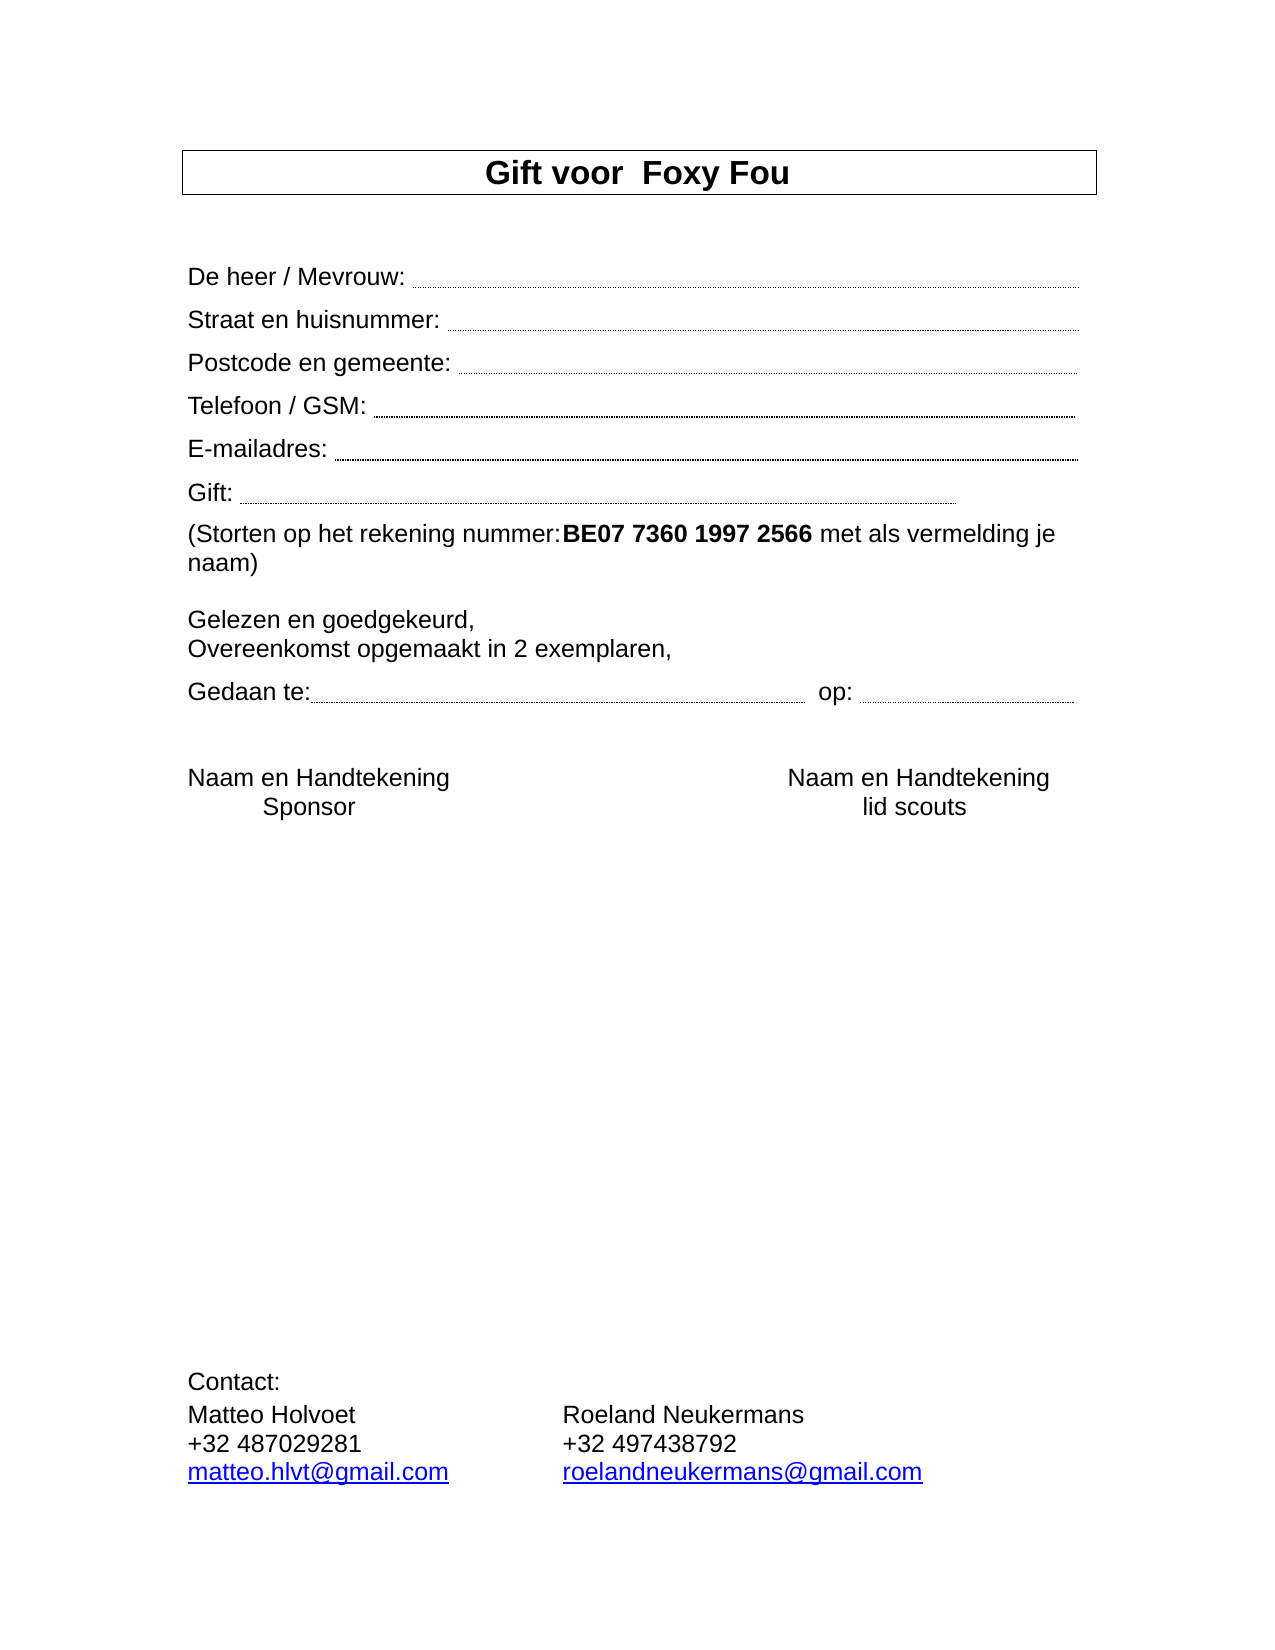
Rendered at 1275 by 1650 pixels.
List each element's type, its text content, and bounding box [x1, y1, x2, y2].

text Overeenkomst opgemaakt in 2 exemplaren, [187, 634, 1087, 662]
text matteo.hlvt@gmail.com roelandneukermans@gmail.com [187, 1457, 1087, 1486]
text De heer / Mevrouw: . [187, 262, 1087, 291]
text Naam en Handtekening Naam en Handtekening [187, 763, 1087, 792]
text Gedaan te: op: . [187, 677, 1087, 706]
text Sponsor lid scouts [187, 792, 1087, 821]
text Gift: . [187, 477, 1087, 506]
text Contact: [187, 1367, 1087, 1396]
text Matteo Holvoet Roeland Neukermans [187, 1400, 1087, 1429]
text Postcode en gemeente: . [187, 348, 1087, 377]
text Telefoon / GSM: . [187, 391, 1087, 420]
text Gelezen en goedgekeurd, [187, 605, 1087, 634]
text (Storten op het rekening nummer: BE07 7360 1997 2566 met als vermelding je naam) [187, 519, 1087, 576]
text +32 487029281 +32 497438792 [187, 1429, 1087, 1457]
text E-mailadres: . [187, 434, 1087, 463]
text Straat en huisnummer: . [187, 305, 1087, 334]
text Gift voor Foxy Fou [183, 151, 1096, 194]
